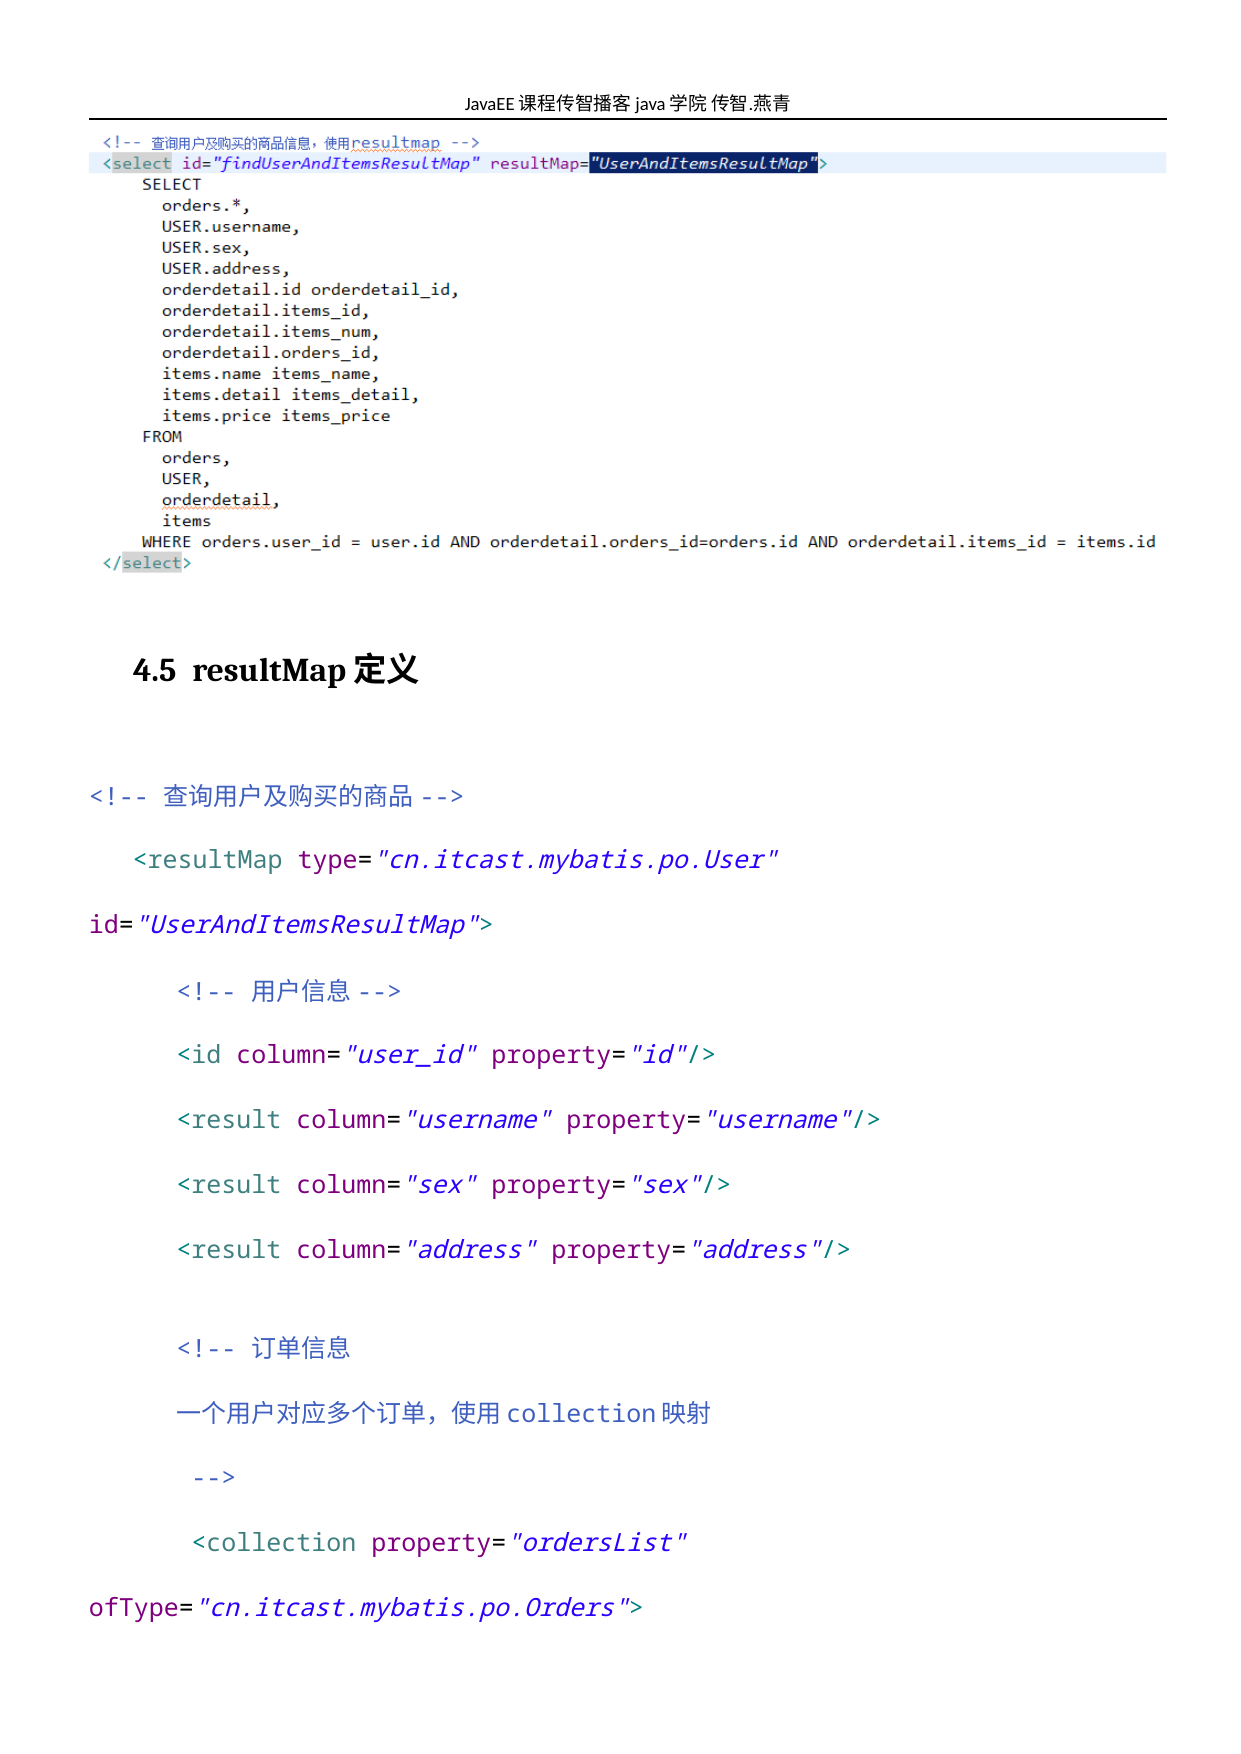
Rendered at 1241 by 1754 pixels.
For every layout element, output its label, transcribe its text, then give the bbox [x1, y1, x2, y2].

text <!-- 查询用户及购买的商品 --> [89, 762, 1167, 827]
picture [88, 119, 1167, 576]
text <id column="user_id" property="id"/> [89, 1022, 1167, 1087]
subtitle resultMap定义 [133, 634, 1167, 699]
text 一个用户对应多个订单，使用collection映射 [89, 1379, 1167, 1444]
text <result column="address" property="address"/> [89, 1217, 1167, 1282]
text --> [89, 1444, 1167, 1509]
text <resultMap type="cn.itcast.mybatis.po.User" id="UserAndItemsResultMap"> [89, 827, 1167, 957]
text <collection property="ordersList" ofType="cn.itcast.mybatis.po.Orders"> [89, 1509, 1167, 1639]
text <result column="username" property="username"/> [89, 1087, 1167, 1152]
text <result column="sex" property="sex"/> [89, 1152, 1167, 1217]
text <!-- 用户信息 --> [89, 957, 1167, 1022]
text <!-- 订单信息 [89, 1314, 1167, 1379]
